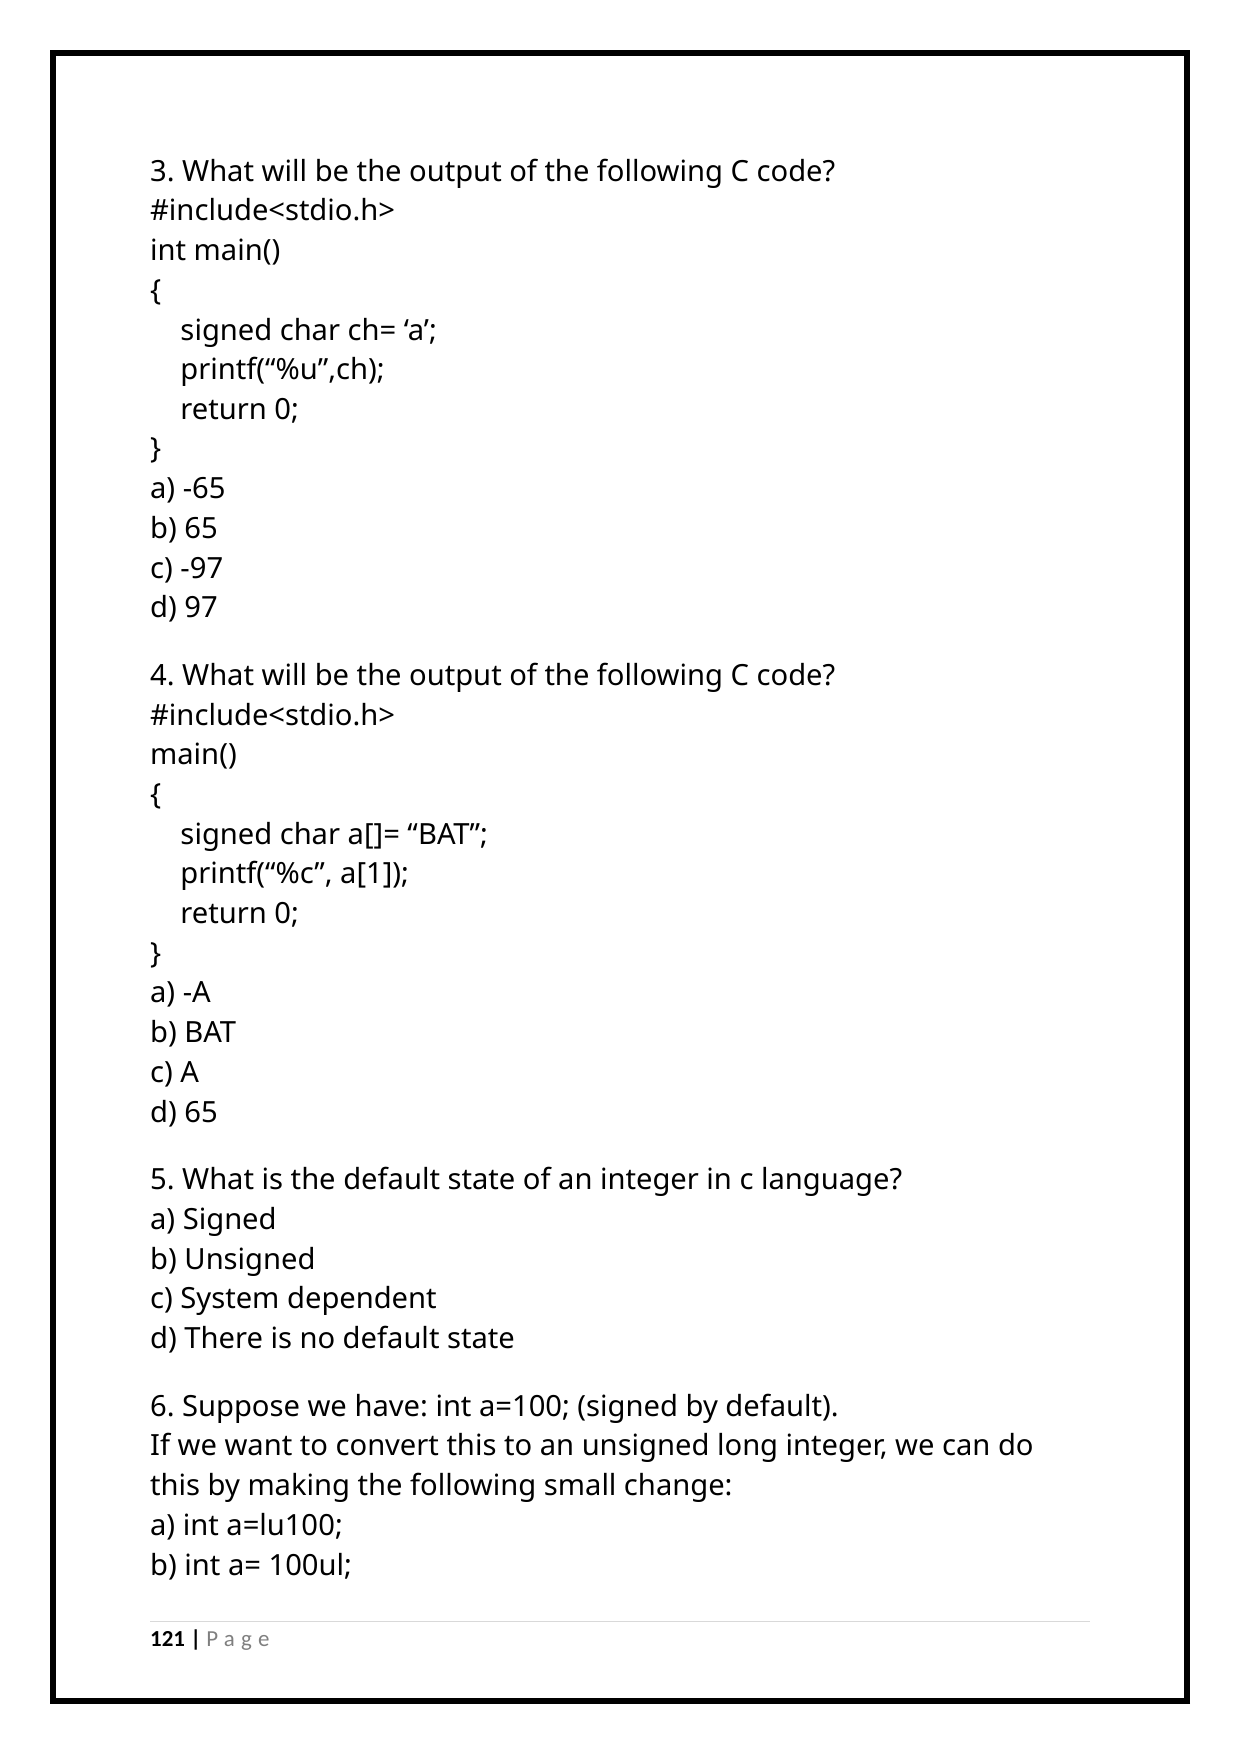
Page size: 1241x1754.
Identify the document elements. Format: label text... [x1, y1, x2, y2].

text #include<stdio.h> [150, 190, 1090, 229]
text printf(“%u”,ch); [150, 348, 1090, 388]
text a) -65 b) 65 c) -97 d) 97 [150, 467, 1090, 654]
text int main() [150, 229, 1090, 269]
text signed char a[]= “BAT”; [150, 813, 1090, 853]
text a) -A b) BAT c) A d) 65 [150, 972, 1090, 1158]
text return 0; [150, 388, 1090, 428]
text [150, 1385, 1090, 1583]
text return 0; [150, 892, 1090, 932]
text printf(“%c”, a[1]); [150, 853, 1090, 892]
text { [150, 773, 1090, 813]
text } [150, 428, 1090, 467]
text #include<stdio.h> [150, 694, 1090, 734]
text { [150, 269, 1090, 309]
text } [150, 932, 1090, 972]
text 4. What will be the output of the following C code? [150, 654, 1090, 694]
text signed char ch= ‘a’; [150, 309, 1090, 348]
text 5. What is the default state of an integer in c language? a) Signed b) Unsigned c) System dependent d) There is no default state [150, 1158, 1090, 1385]
text 3. What will be the output of the following C code? [150, 150, 1090, 190]
text main() [150, 734, 1090, 773]
